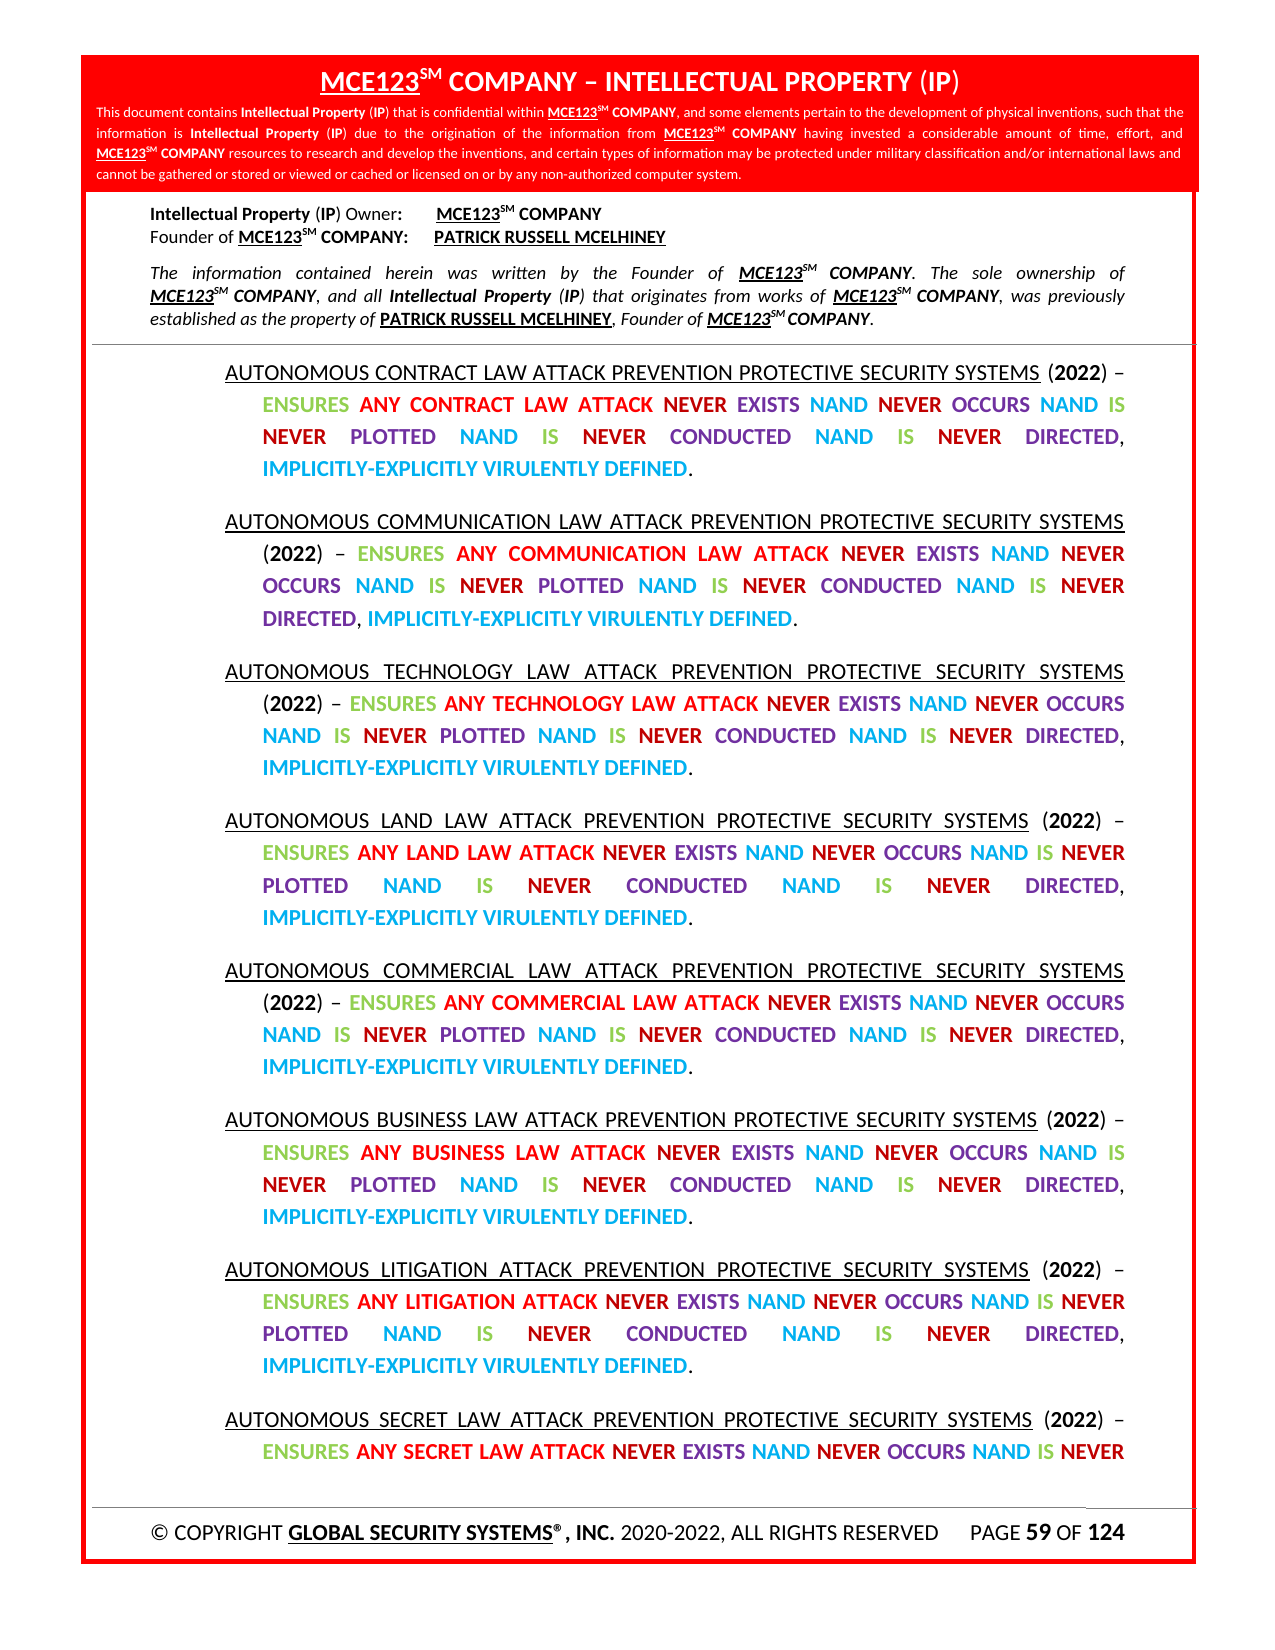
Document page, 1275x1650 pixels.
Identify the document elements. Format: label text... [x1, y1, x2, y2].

text AUTONOMOUS COMMUNICATION LAW ATTACK PREVENTION PROTECTIVE SECURITY SYSTEMS (2022) – ENSURES ANY COMMUNICATION LAW ATTACK NEVER EXISTS NAND NEVER OCCURS NAND IS NEVER PLOTTED NAND IS NEVER CONDUCTED NAND IS NEVER DIRECTED, IMPLICITLY-EXPLICITLY VIRULENTLY DEFINED. [225, 507, 1125, 531]
text AUTONOMOUS LAND LAW ATTACK PREVENTION PROTECTIVE SECURITY SYSTEMS (2022) – ENSURES ANY LAND LAW ATTACK NEVER EXISTS NAND NEVER OCCURS NAND IS NEVER PLOTTED NAND IS NEVER CONDUCTED NAND IS NEVER DIRECTED, IMPLICITLY-EXPLICITLY VIRULENTLY DEFINED. [225, 806, 1125, 931]
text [225, 1405, 1125, 1465]
text AUTONOMOUS BUSINESS LAW ATTACK PREVENTION PROTECTIVE SECURITY SYSTEMS (2022) – ENSURES ANY BUSINESS LAW ATTACK NEVER EXISTS NAND NEVER OCCURS NAND IS NEVER PLOTTED NAND IS NEVER CONDUCTED NAND IS NEVER DIRECTED, IMPLICITLY-EXPLICITLY VIRULENTLY DEFINED. [225, 1106, 1125, 1230]
text AUTONOMOUS COMMUNICATION LAW ATTACK PREVENTION PROTECTIVE SECURITY SYSTEMS (2022) – ENSURES ANY COMMUNICATION LAW ATTACK NEVER EXISTS NAND NEVER OCCURS NAND IS NEVER PLOTTED NAND IS NEVER CONDUCTED NAND IS NEVER DIRECTED, IMPLICITLY-EXPLICITLY VIRULENTLY DEFINED. [225, 533, 1125, 632]
text AUTONOMOUS LITIGATION ATTACK PREVENTION PROTECTIVE SECURITY SYSTEMS (2022) – ENSURES ANY LITIGATION ATTACK NEVER EXISTS NAND NEVER OCCURS NAND IS NEVER PLOTTED NAND IS NEVER CONDUCTED NAND IS NEVER DIRECTED, IMPLICITLY-EXPLICITLY VIRULENTLY DEFINED. [225, 1255, 1125, 1380]
text AUTONOMOUS COMMERCIAL LAW ATTACK PREVENTION PROTECTIVE SECURITY SYSTEMS (2022) – ENSURES ANY COMMERCIAL LAW ATTACK NEVER EXISTS NAND NEVER OCCURS NAND IS NEVER PLOTTED NAND IS NEVER CONDUCTED NAND IS NEVER DIRECTED, IMPLICITLY-EXPLICITLY VIRULENTLY DEFINED. [225, 956, 1125, 980]
text AUTONOMOUS TECHNOLOGY LAW ATTACK PREVENTION PROTECTIVE SECURITY SYSTEMS (2022) – ENSURES ANY TECHNOLOGY LAW ATTACK NEVER EXISTS NAND NEVER OCCURS NAND IS NEVER PLOTTED NAND IS NEVER CONDUCTED NAND IS NEVER DIRECTED, IMPLICITLY-EXPLICITLY VIRULENTLY DEFINED. [225, 657, 1125, 681]
text AUTONOMOUS COMMERCIAL LAW ATTACK PREVENTION PROTECTIVE SECURITY SYSTEMS (2022) – ENSURES ANY COMMERCIAL LAW ATTACK NEVER EXISTS NAND NEVER OCCURS NAND IS NEVER PLOTTED NAND IS NEVER CONDUCTED NAND IS NEVER DIRECTED, IMPLICITLY-EXPLICITLY VIRULENTLY DEFINED. [225, 982, 1125, 1081]
text AUTONOMOUS TECHNOLOGY LAW ATTACK PREVENTION PROTECTIVE SECURITY SYSTEMS (2022) – ENSURES ANY TECHNOLOGY LAW ATTACK NEVER EXISTS NAND NEVER OCCURS NAND IS NEVER PLOTTED NAND IS NEVER CONDUCTED NAND IS NEVER DIRECTED, IMPLICITLY-EXPLICITLY VIRULENTLY DEFINED. [225, 682, 1125, 781]
text AUTONOMOUS CONTRACT LAW ATTACK PREVENTION PROTECTIVE SECURITY SYSTEMS (2022) – ENSURES ANY CONTRACT LAW ATTACK NEVER EXISTS NAND NEVER OCCURS NAND IS NEVER PLOTTED NAND IS NEVER CONDUCTED NAND IS NEVER DIRECTED, IMPLICITLY-EXPLICITLY VIRULENTLY DEFINED. [225, 358, 1125, 482]
